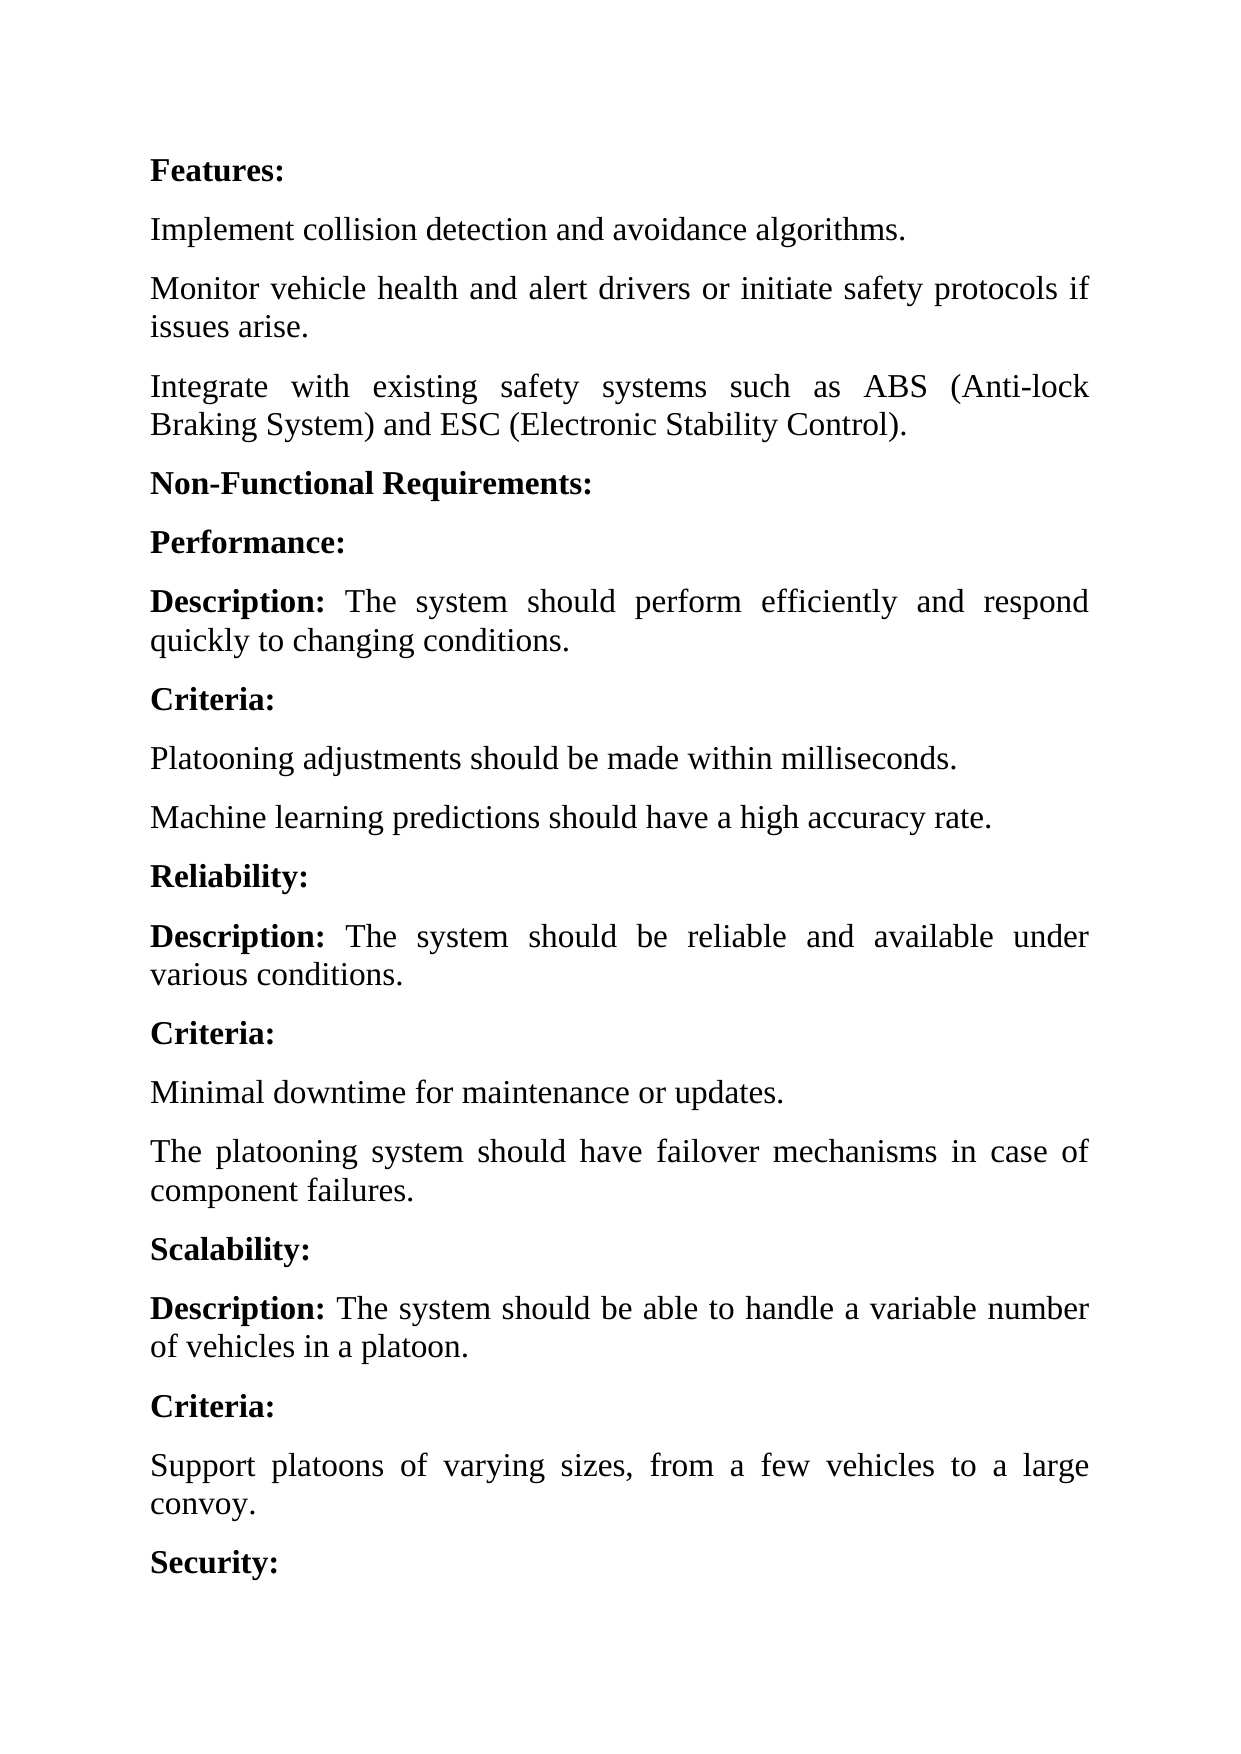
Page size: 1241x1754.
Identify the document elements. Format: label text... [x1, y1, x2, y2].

text Non-Functional Requirements: [150, 463, 1090, 502]
text Description: The system should be able to handle a variable number of vehicles in a platoon. [150, 1288, 1090, 1365]
text Reliability: [150, 857, 1090, 895]
text Support platoons of varying sizes, from a few vehicles to a large convoy. [150, 1445, 1090, 1522]
text Integrate with existing safety systems such as ABS (Anti-lock Braking System) and ESC (Electronic Stability Control). [150, 366, 1090, 442]
text Criteria: [150, 1386, 1090, 1424]
text Security: [150, 1542, 1090, 1581]
text Minimal downtime for maintenance or updates. [150, 1072, 1090, 1111]
text Machine learning predictions should have a high accuracy rate. [150, 797, 1090, 836]
text Performance: [150, 522, 1090, 561]
text Criteria: [150, 1013, 1090, 1052]
text Description: The system should perform efficiently and respond quickly to changing conditions. [150, 582, 1090, 658]
text The platooning system should have failover mechanisms in case of component failures. [150, 1132, 1090, 1208]
text Scalability: [150, 1229, 1090, 1267]
text Description: The system should be reliable and available under various conditions. [150, 916, 1090, 992]
text Features: [150, 150, 1090, 188]
text Implement collision detection and avoidance algorithms. [150, 209, 1090, 247]
text Platooning adjustments should be made within milliseconds. [150, 738, 1090, 777]
text Monitor vehicle health and alert drivers or initiate safety protocols if issues arise. [150, 268, 1090, 345]
text Criteria: [150, 679, 1090, 717]
